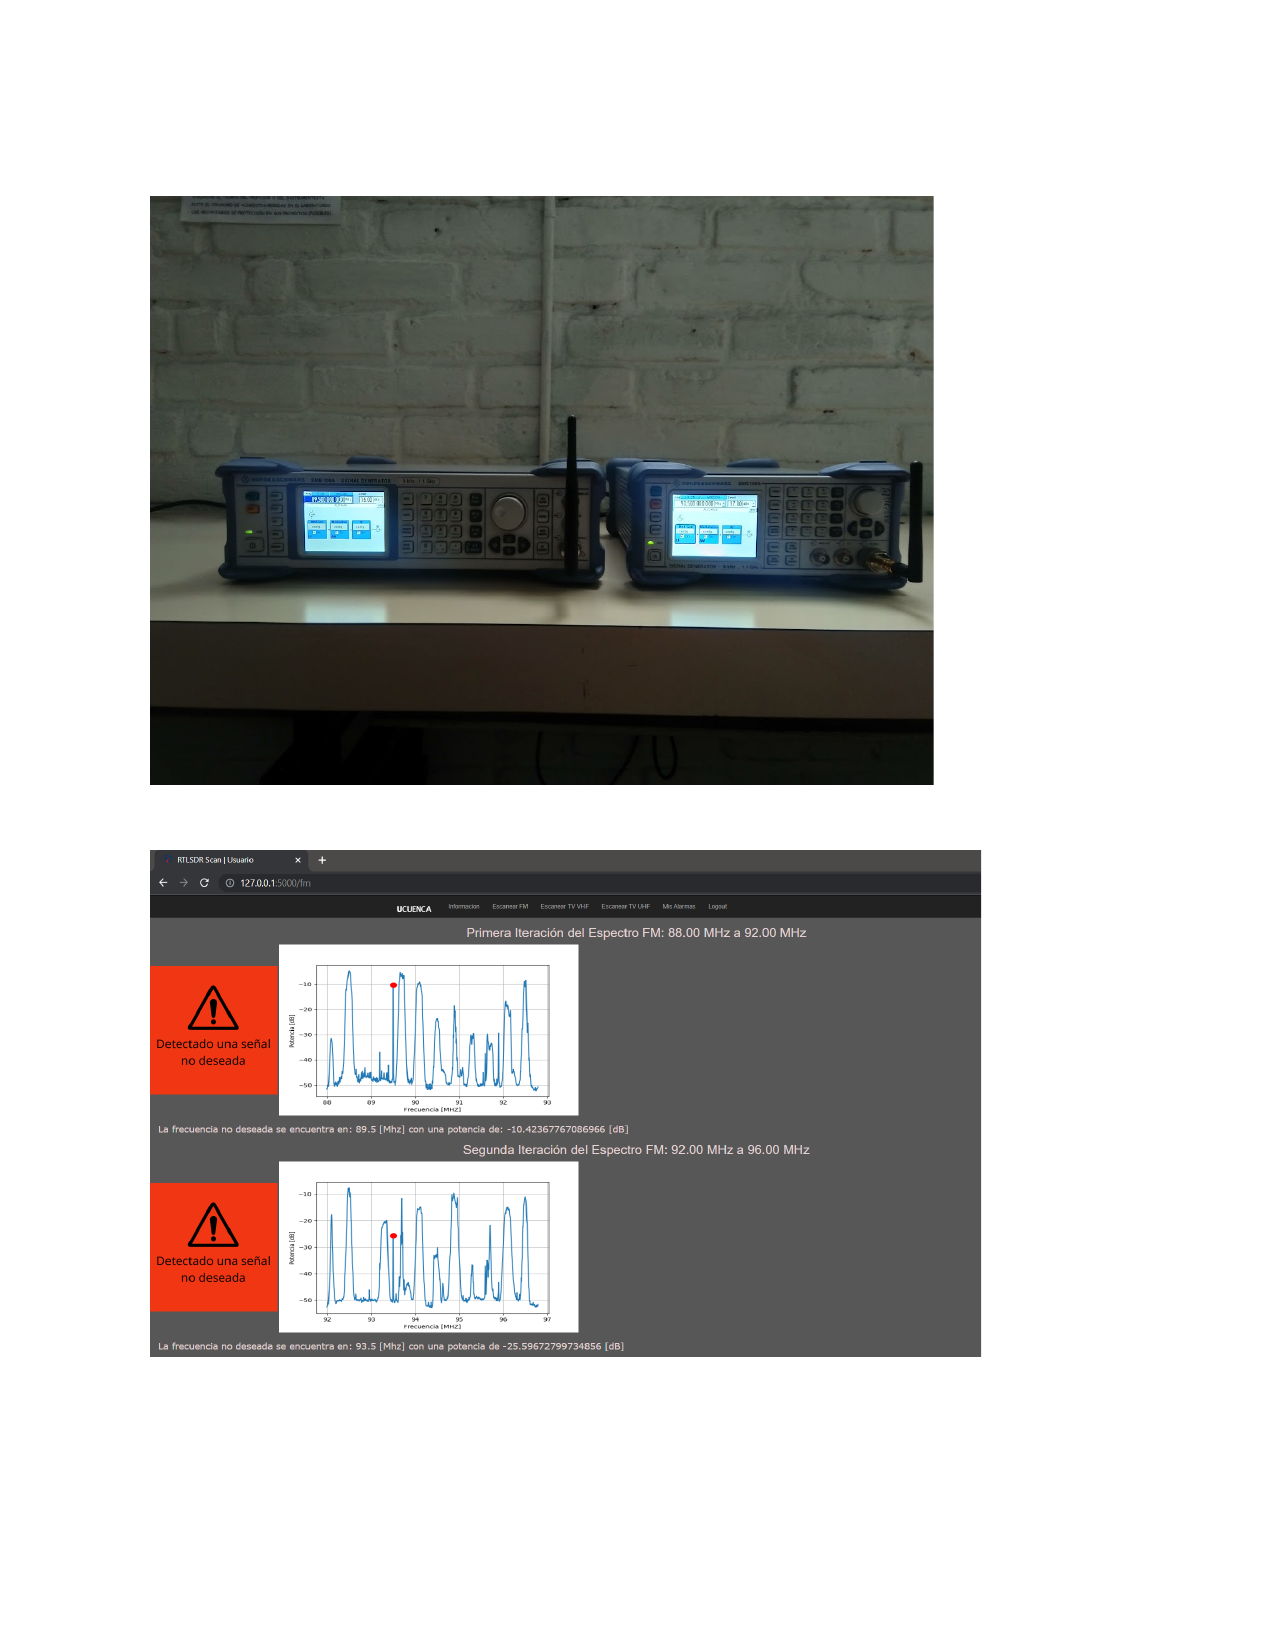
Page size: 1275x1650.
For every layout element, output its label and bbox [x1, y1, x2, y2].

picture [150, 196, 934, 785]
picture [150, 850, 982, 1357]
